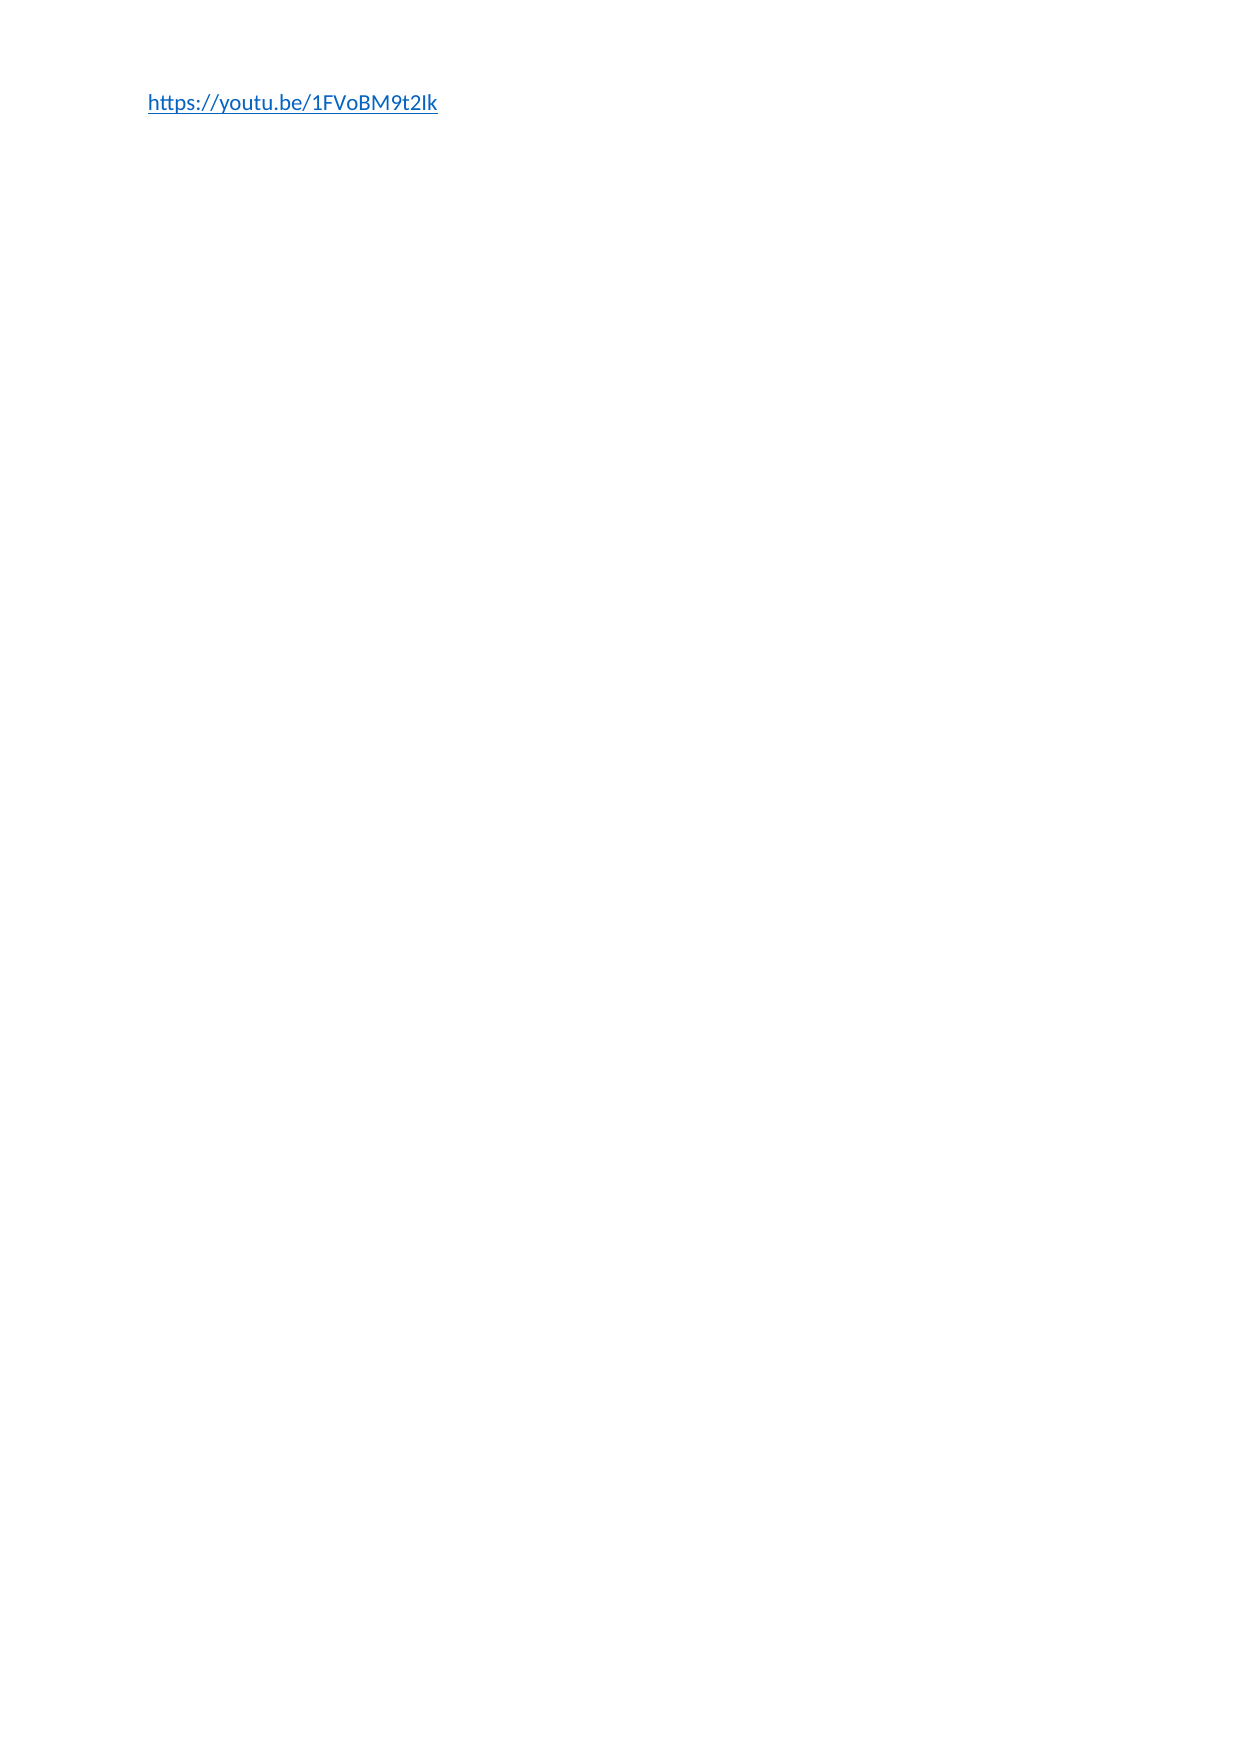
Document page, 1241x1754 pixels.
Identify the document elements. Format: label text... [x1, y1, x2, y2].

text https://youtu.be/1FVoBM9t2Ik [148, 88, 1152, 117]
